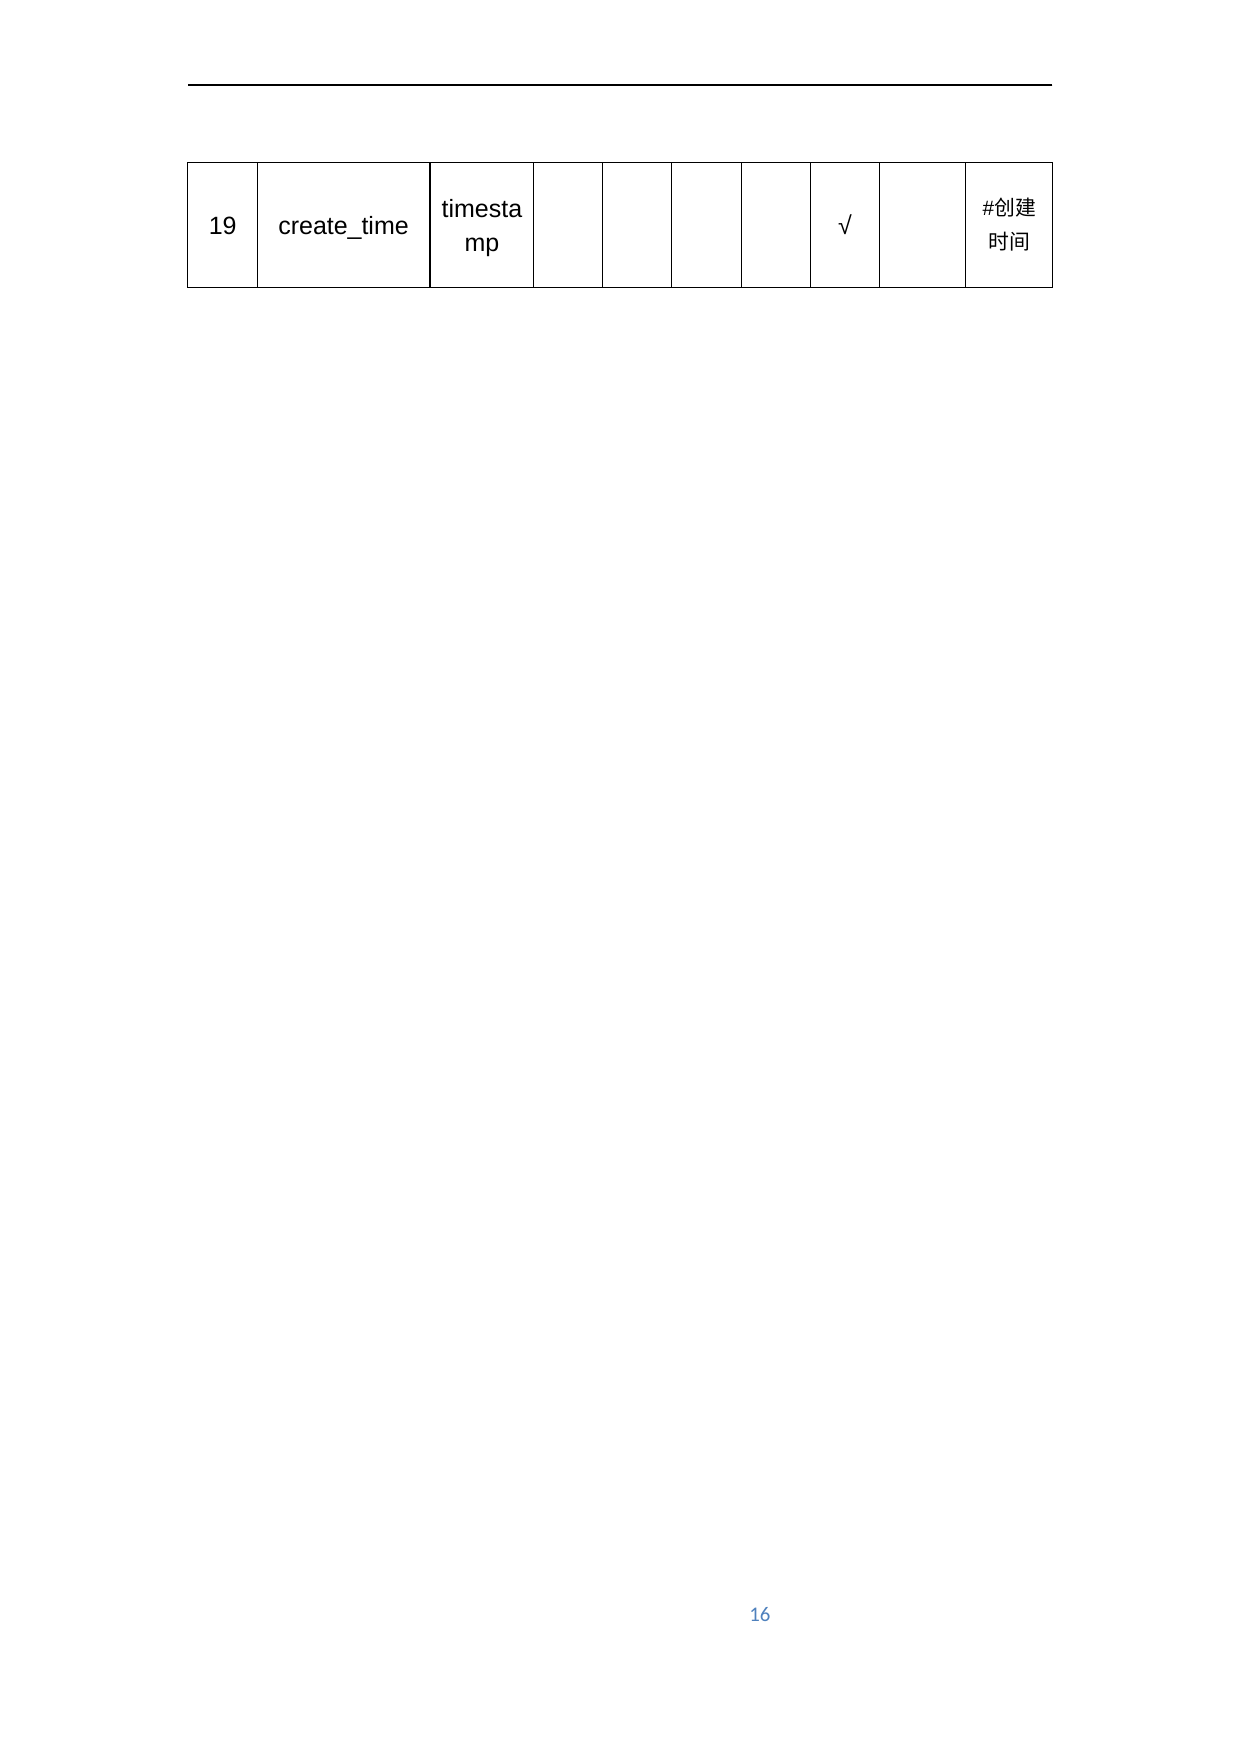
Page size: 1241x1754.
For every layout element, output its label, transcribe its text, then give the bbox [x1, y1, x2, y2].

table_cell [880, 163, 965, 287]
table_cell [534, 163, 602, 287]
table_cell [603, 163, 671, 287]
table_cell 19 [188, 163, 257, 287]
table_cell √ [811, 163, 879, 287]
table_cell timestamp [431, 163, 533, 287]
table_cell [672, 163, 741, 287]
table_cell [742, 163, 810, 287]
table_cell #创建时间 [966, 163, 1052, 287]
table_cell create_time [258, 163, 429, 287]
